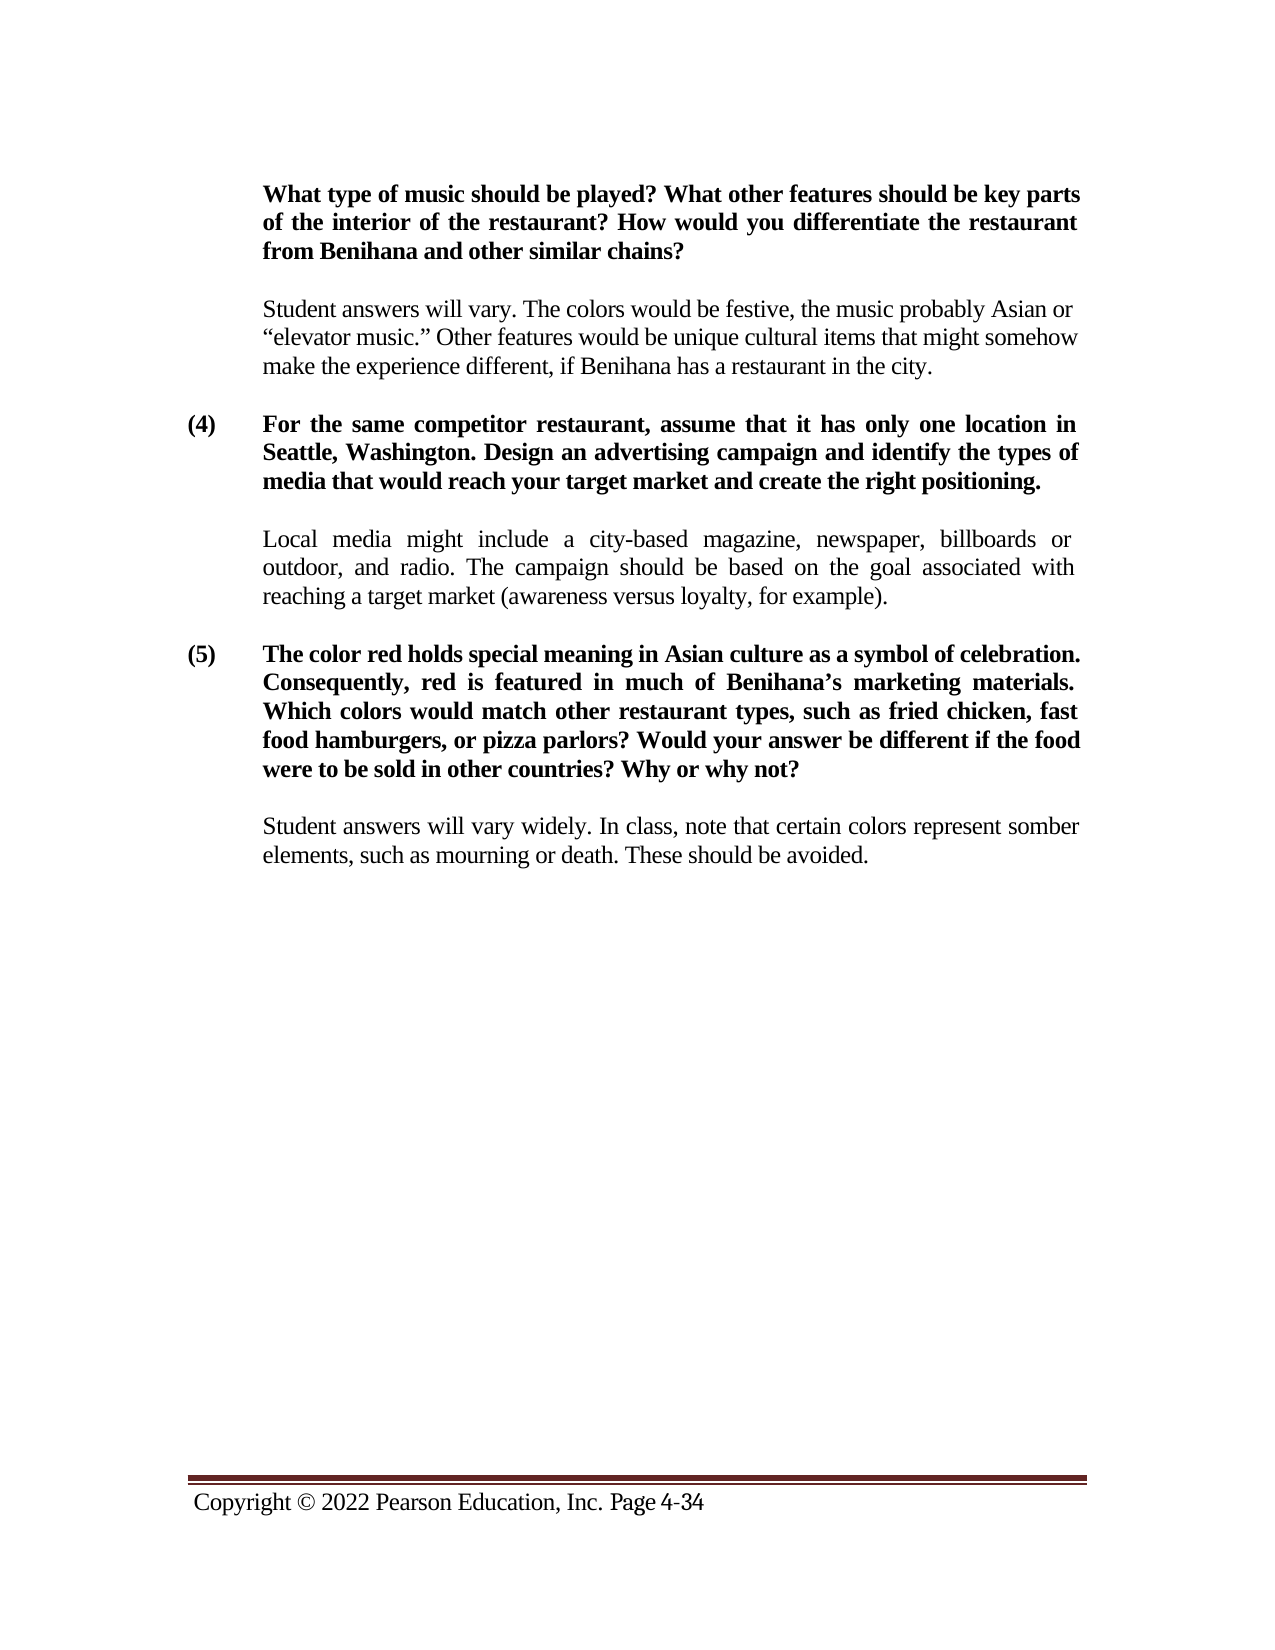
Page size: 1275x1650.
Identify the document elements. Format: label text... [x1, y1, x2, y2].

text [187, 179, 1087, 265]
text (5) The color red holds special meaning in Asian culture as a symbol of celebration. Consequently, red is featured in much of Benihana’s marketing materials. Which colors would match other restaurant types, such as fried chicken, fast food hamburgers, or pizza parlors? Would your answer be different if the food were to be sold in other countries? Why or why not? [187, 639, 1087, 782]
text (4) For the same competitor restaurant, assume that it has only one location in Seattle, Washington. Design an advertising campaign and identify the types of media that would reach your target market and create the right positioning. [187, 409, 1087, 495]
text Student answers will vary. The colors would be festive, the music probably Asian or “elevator music.” Other features would be unique cultural items that might somehow make the experience different, if Benihana has a restaurant in the city. [187, 294, 1087, 380]
text Student answers will vary widely. In class, note that certain colors represent somber elements, such as mourning or death. These should be avoided. [187, 811, 1087, 869]
text Local media might include a city-based magazine, newspaper, billboards or outdoor, and radio. The campaign should be based on the goal associated with reaching a target market (awareness versus loyalty, for example). [187, 524, 1087, 610]
